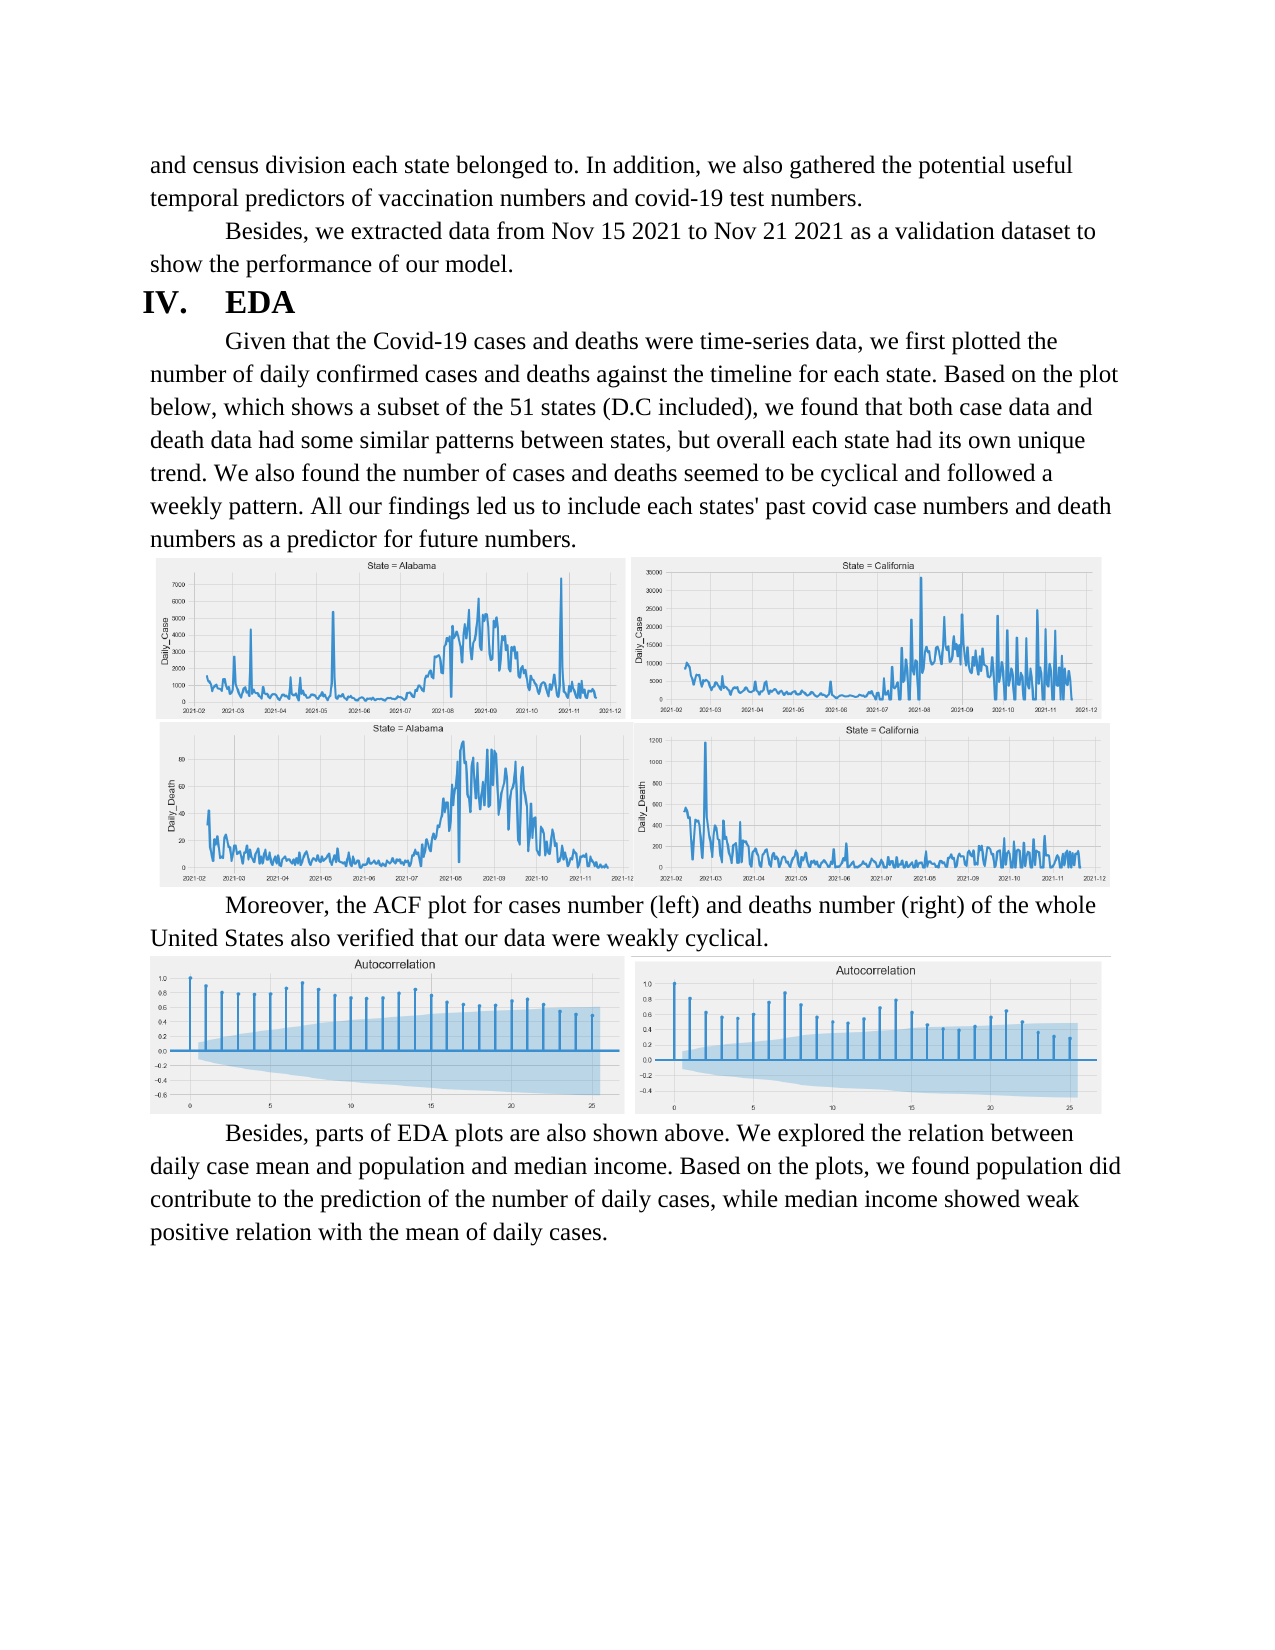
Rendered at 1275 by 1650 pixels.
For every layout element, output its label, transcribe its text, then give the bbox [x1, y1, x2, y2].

picture [150, 956, 1112, 1114]
picture [159, 722, 1116, 887]
list EDA [187, 282, 1125, 320]
text Besides, we extracted data from Nov 15 2021 to Nov 21 2021 as a validation dataset to show the performance of our model. [150, 216, 1125, 278]
picture [155, 557, 1104, 719]
text Given that the Covid-19 cases and deaths were time-series data, we first plotted the number of daily confirmed cases and deaths against the timeline for each state. Based on the plot below, which shows a subset of the 51 states (D.C included), we found that both case data and death data had some similar patterns between states, but overall each state had its own unique trend. We also found the number of cases and deaths seemed to be cyclical and followed a weekly pattern. All our findings led us to include each states' past covid case numbers and death numbers as a predictor for future numbers. [150, 326, 1125, 553]
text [150, 150, 1125, 212]
text Moreover, the ACF plot for cases number (left) and deaths number (right) of the whole United States also verified that our data were weakly cyclical. [150, 890, 1125, 952]
text Besides, parts of EDA plots are also shown above. We explored the relation between daily case mean and population and median income. Based on the plots, we found population did contribute to the prediction of the number of daily cases, while median income showed weak positive relation with the mean of daily cases. [150, 1118, 1125, 1246]
